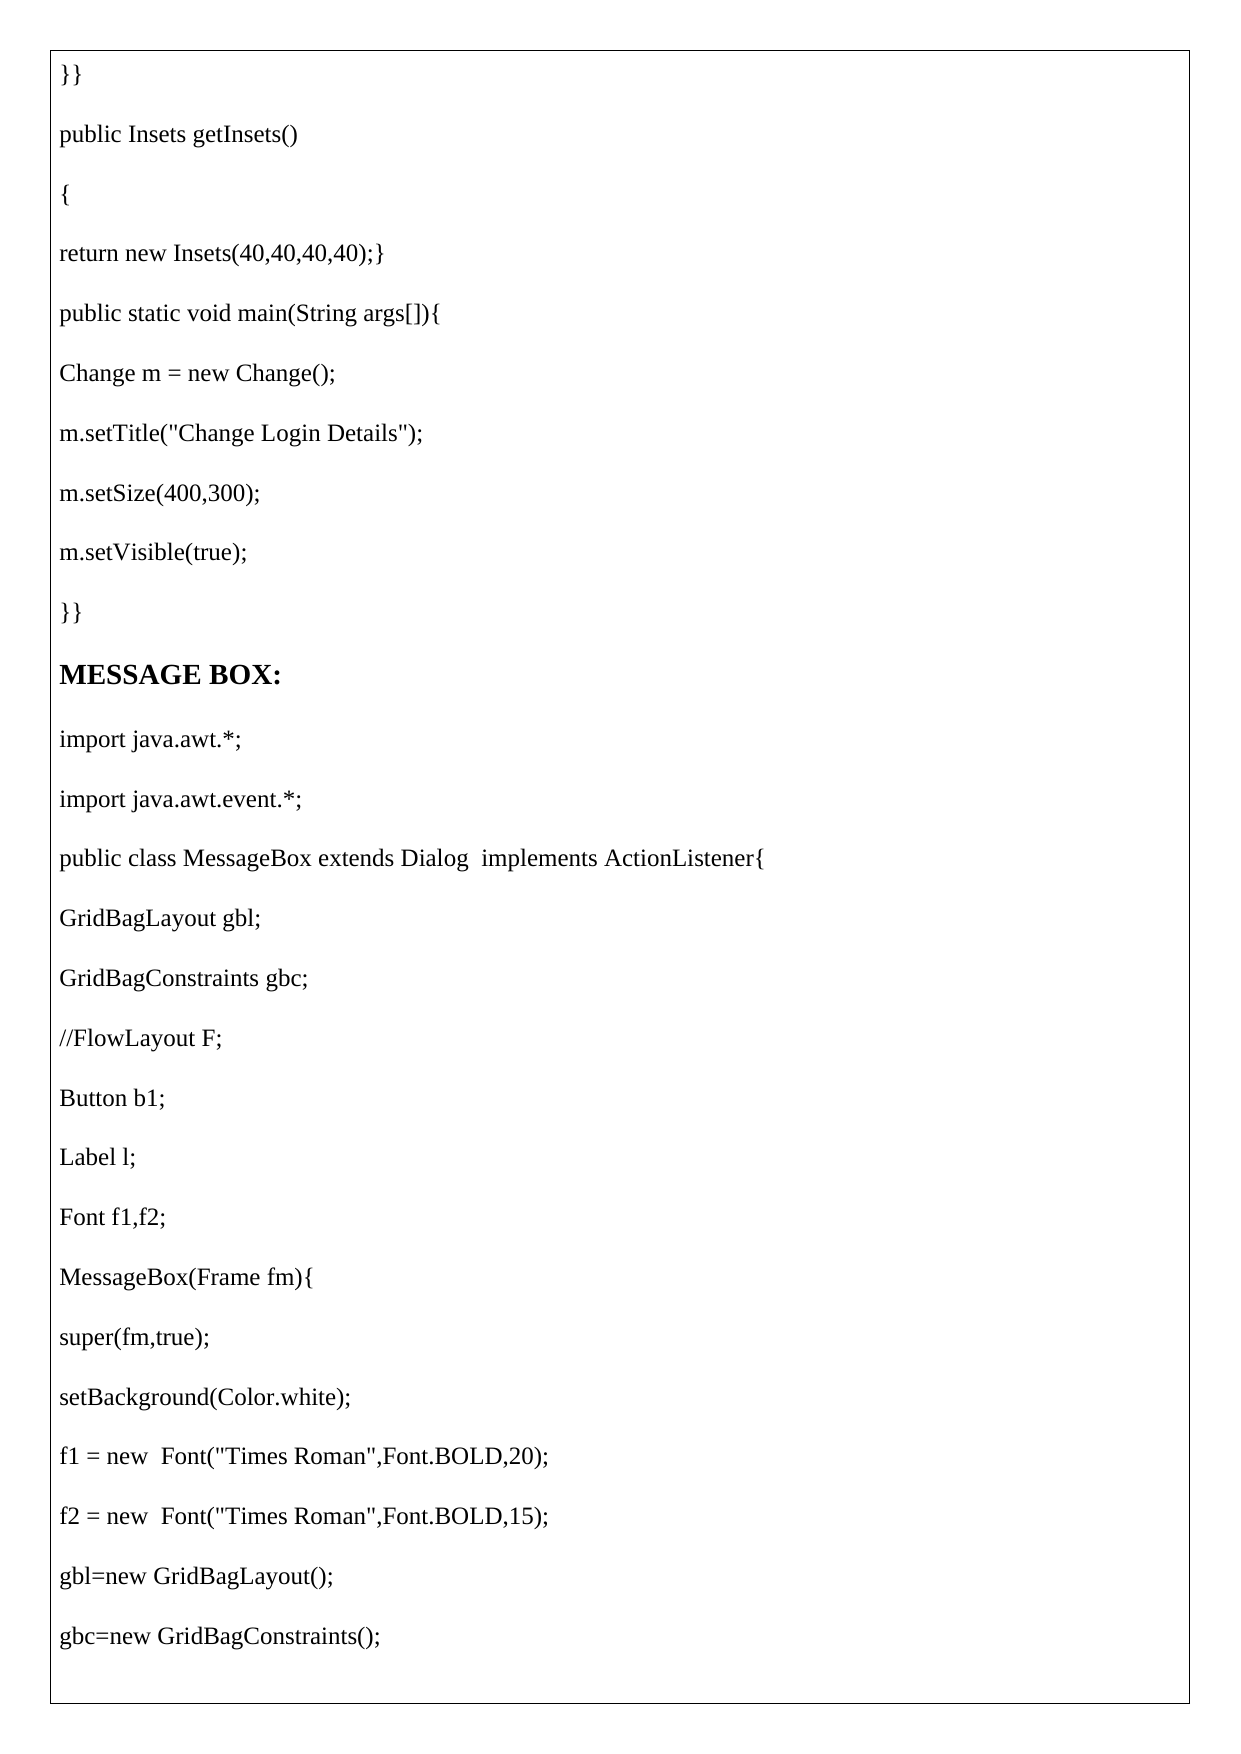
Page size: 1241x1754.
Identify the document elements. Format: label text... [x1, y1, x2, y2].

text m.setTitle("Change Login Details"); [59, 418, 1181, 447]
text gbl=new GridBagLayout(); [59, 1561, 1181, 1590]
text public Insets getInsets() [59, 119, 1181, 148]
text m.setSize(400,300); [59, 478, 1181, 506]
text f1 = new Font("Times Roman",Font.BOLD,20); [59, 1441, 1181, 1470]
text MESSAGE BOX: [59, 657, 1181, 691]
text Font f1,f2; [59, 1202, 1181, 1231]
text //FlowLayout F; [59, 1023, 1181, 1052]
text GridBagConstraints gbc; [59, 963, 1181, 992]
text public class MessageBox extends Dialog implements ActionListener{ [59, 843, 1181, 872]
text { [59, 179, 1181, 207]
text Button b1; [59, 1083, 1181, 1111]
text m.setVisible(true); [59, 537, 1181, 566]
text f2 = new Font("Times Roman",Font.BOLD,15); [59, 1501, 1181, 1530]
text setBackground(Color.white); [59, 1382, 1181, 1410]
text Label l; [59, 1142, 1181, 1171]
text MessageBox(Frame fm){ [59, 1262, 1181, 1291]
text GridBagLayout gbl; [59, 903, 1181, 932]
text Change m = new Change(); [59, 358, 1181, 387]
text }} [59, 597, 1181, 626]
text import java.awt.event.*; [59, 784, 1181, 812]
text return new Insets(40,40,40,40);} [59, 238, 1181, 267]
text super(fm,true); [59, 1322, 1181, 1351]
text gbc=new GridBagConstraints(); [59, 1621, 1181, 1649]
text public static void main(String args[]){ [59, 298, 1181, 327]
text }} [59, 59, 1181, 88]
text import java.awt.*; [59, 724, 1181, 753]
